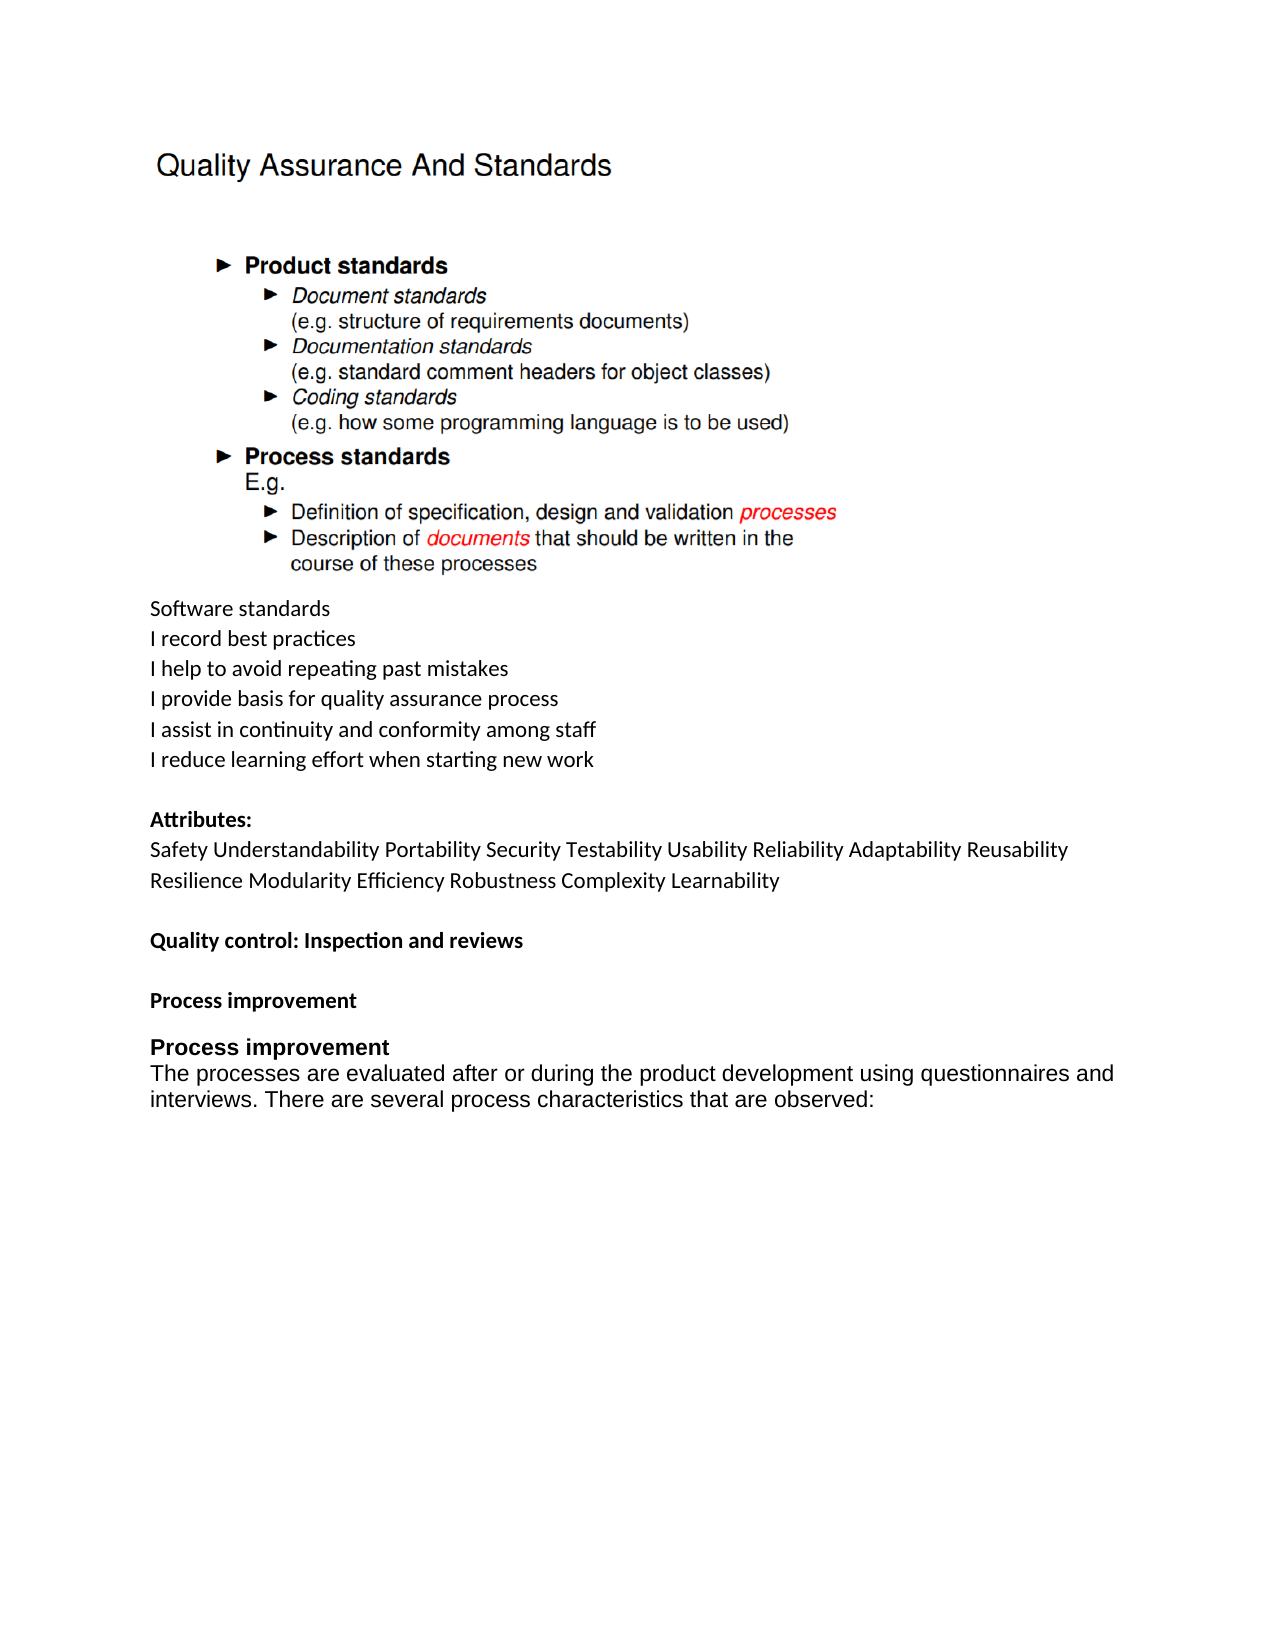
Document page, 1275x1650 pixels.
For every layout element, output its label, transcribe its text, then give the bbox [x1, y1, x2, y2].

text The processes are evaluated after or during the product development using questionnaires and interviews. There are several process characteristics that are observed: [150, 1060, 1125, 1113]
picture [150, 150, 849, 592]
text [150, 150, 1125, 1015]
text Process improvement [150, 1033, 1125, 1060]
